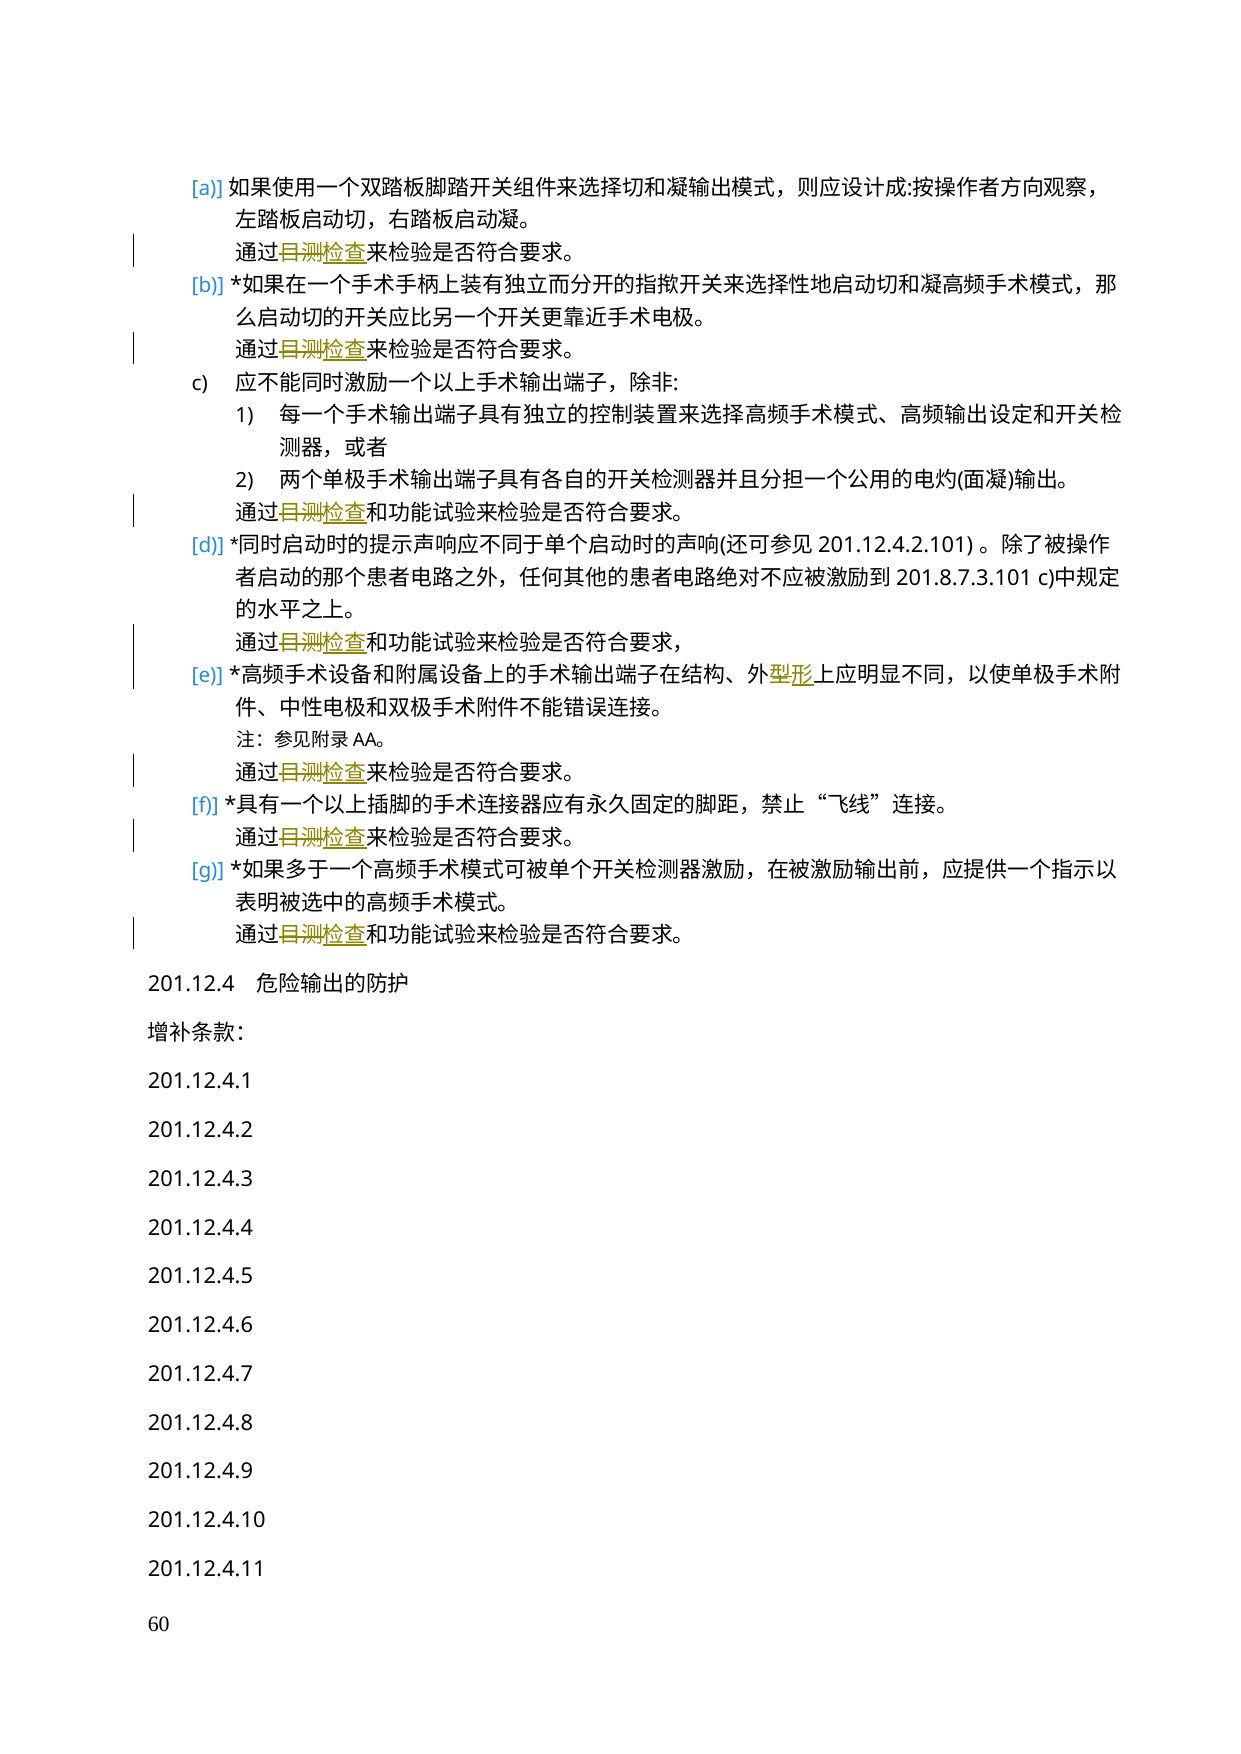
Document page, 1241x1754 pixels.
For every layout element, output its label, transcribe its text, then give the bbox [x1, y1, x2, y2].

text *高频手术设备和附属设备上的手术输出端子在结构、外上应明显不同，以使单极手术附件、中性电极和双极手术附件不能错误连接。 [191, 657, 1122, 722]
text *同时启动时的提示声响应不同于单个启动时的声响(还可参见201.12.4.2.101) 。除了被操作者启动的那个患者电路之外，任何其他的患者电路绝对不应被激励到201.8.7.3.101 c)中规定的水平之上。 通过和功能试验来检验是否符合要求， [191, 527, 1122, 657]
text 增补条款： [148, 1014, 1122, 1047]
list 如果使用一个双踏板脚踏开关组件来选择切和凝输出模式，则应设计成:按操作者方向观察，左踏板启动切，右踏板启动凝。 通过来检验是否符合要求。 [191, 169, 1122, 267]
text *具有一个以上插脚的手术连接器应有永久固定的脚距，禁止“飞线”连接。 通过来检验是否符合要求。 [191, 787, 1122, 852]
text 应不能同时激励一个以上手术输出端子，除非: [191, 364, 1122, 397]
text *如果在一个手术手柄上装有独立而分开的指揿开关来选择性地启动切和凝高频手术模式，那么启动切的开关应比另一个开关更靠近手术电极。 通过来检验是否符合要求。 [191, 267, 1122, 364]
text 两个单极手术输出端子具有各自的开关检测器并且分担一个公用的电灼(面凝)输出。 [235, 462, 1122, 494]
text 每一个手术输出端子具有独立的控制装置来选择高频手术模式、高频输出设定和开关检测器，或者 [235, 397, 1122, 462]
text *如果多于一个高频手术模式可被单个开关检测器激励，在被激励输出前，应提供一个指示以表明被选中的高频手术模式。 通过和功能试验来检验是否符合要求。 [191, 852, 1122, 949]
text 参见附录AA。 [223, 722, 1122, 754]
list 危险输出的防护 [148, 966, 1122, 998]
list 通过和功能试验来检验是否符合要求。 [235, 494, 1122, 527]
list 通过来检验是否符合要求。 [235, 754, 1122, 787]
